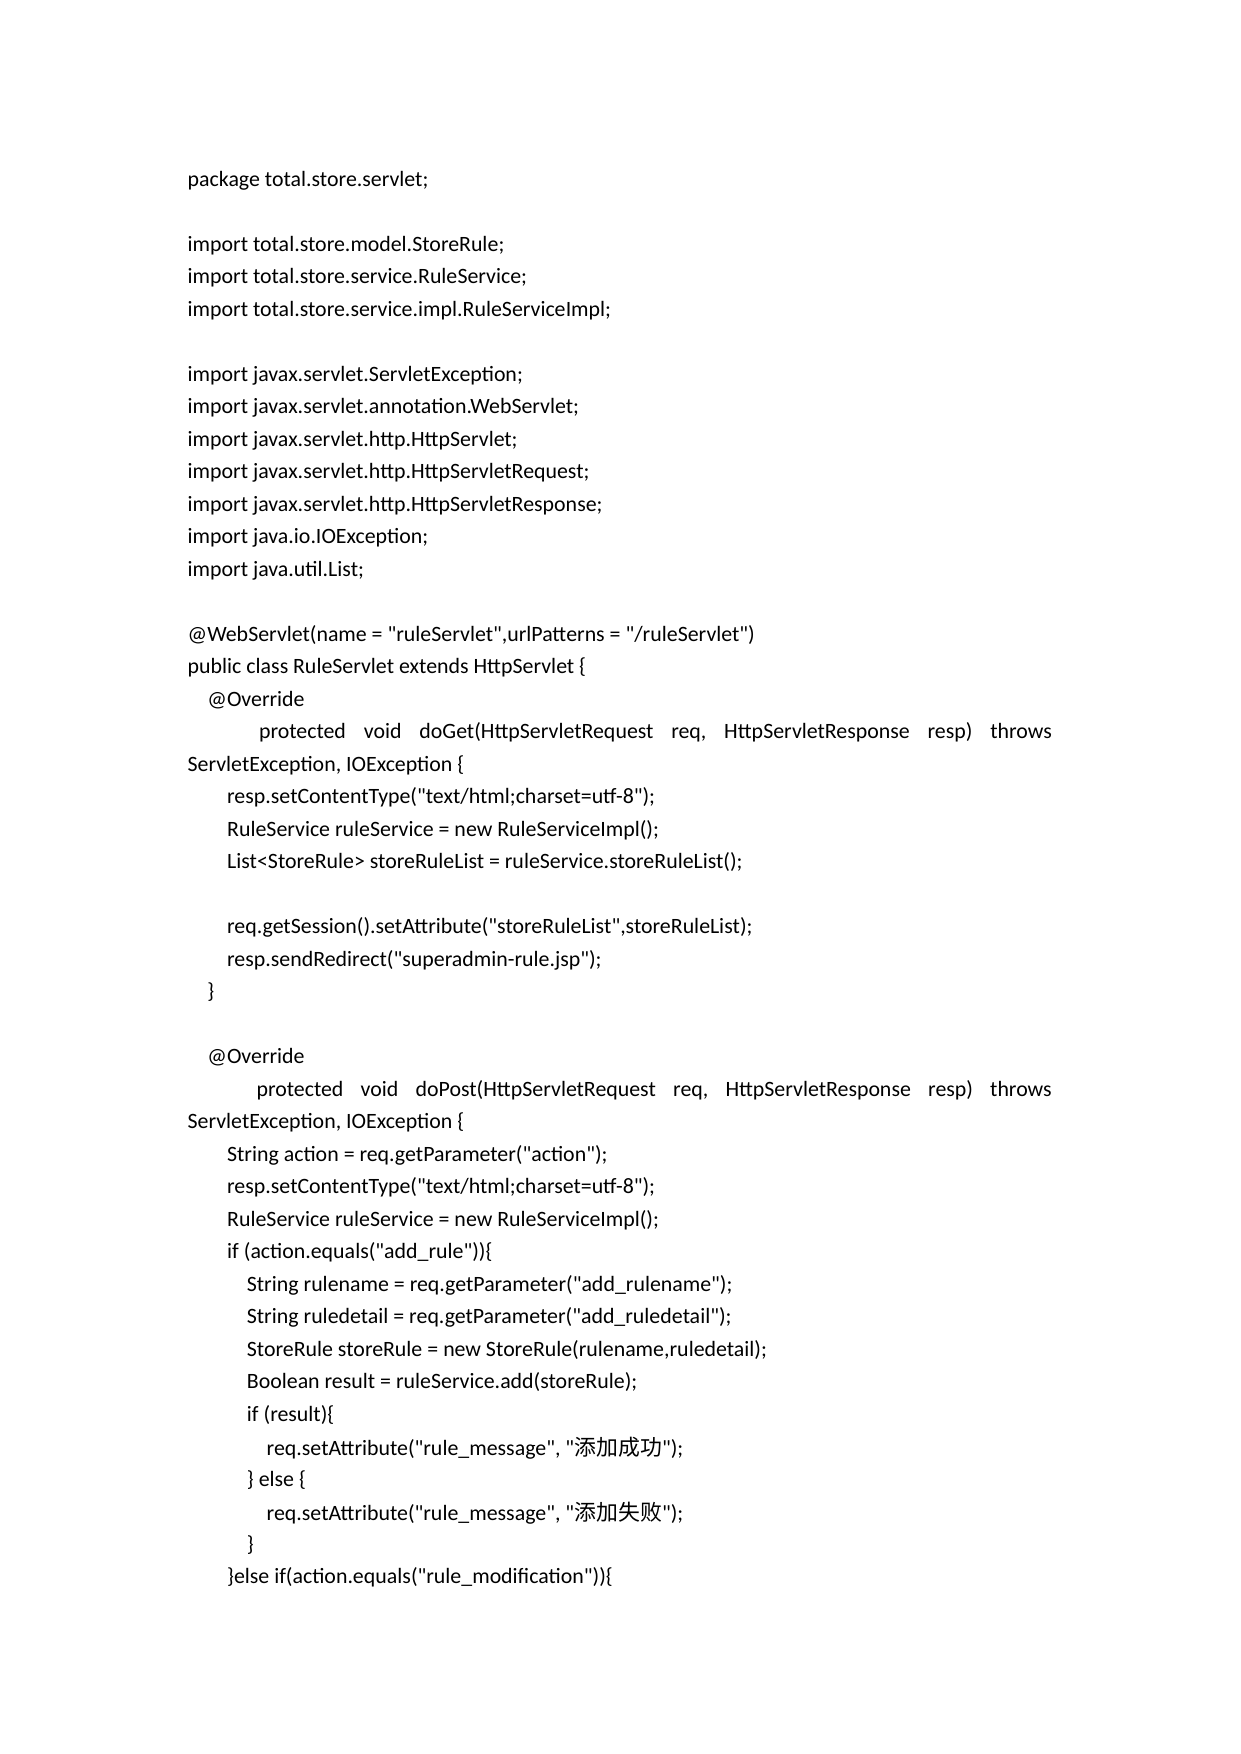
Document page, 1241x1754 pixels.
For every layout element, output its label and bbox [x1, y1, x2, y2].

text [187, 162, 1053, 1592]
